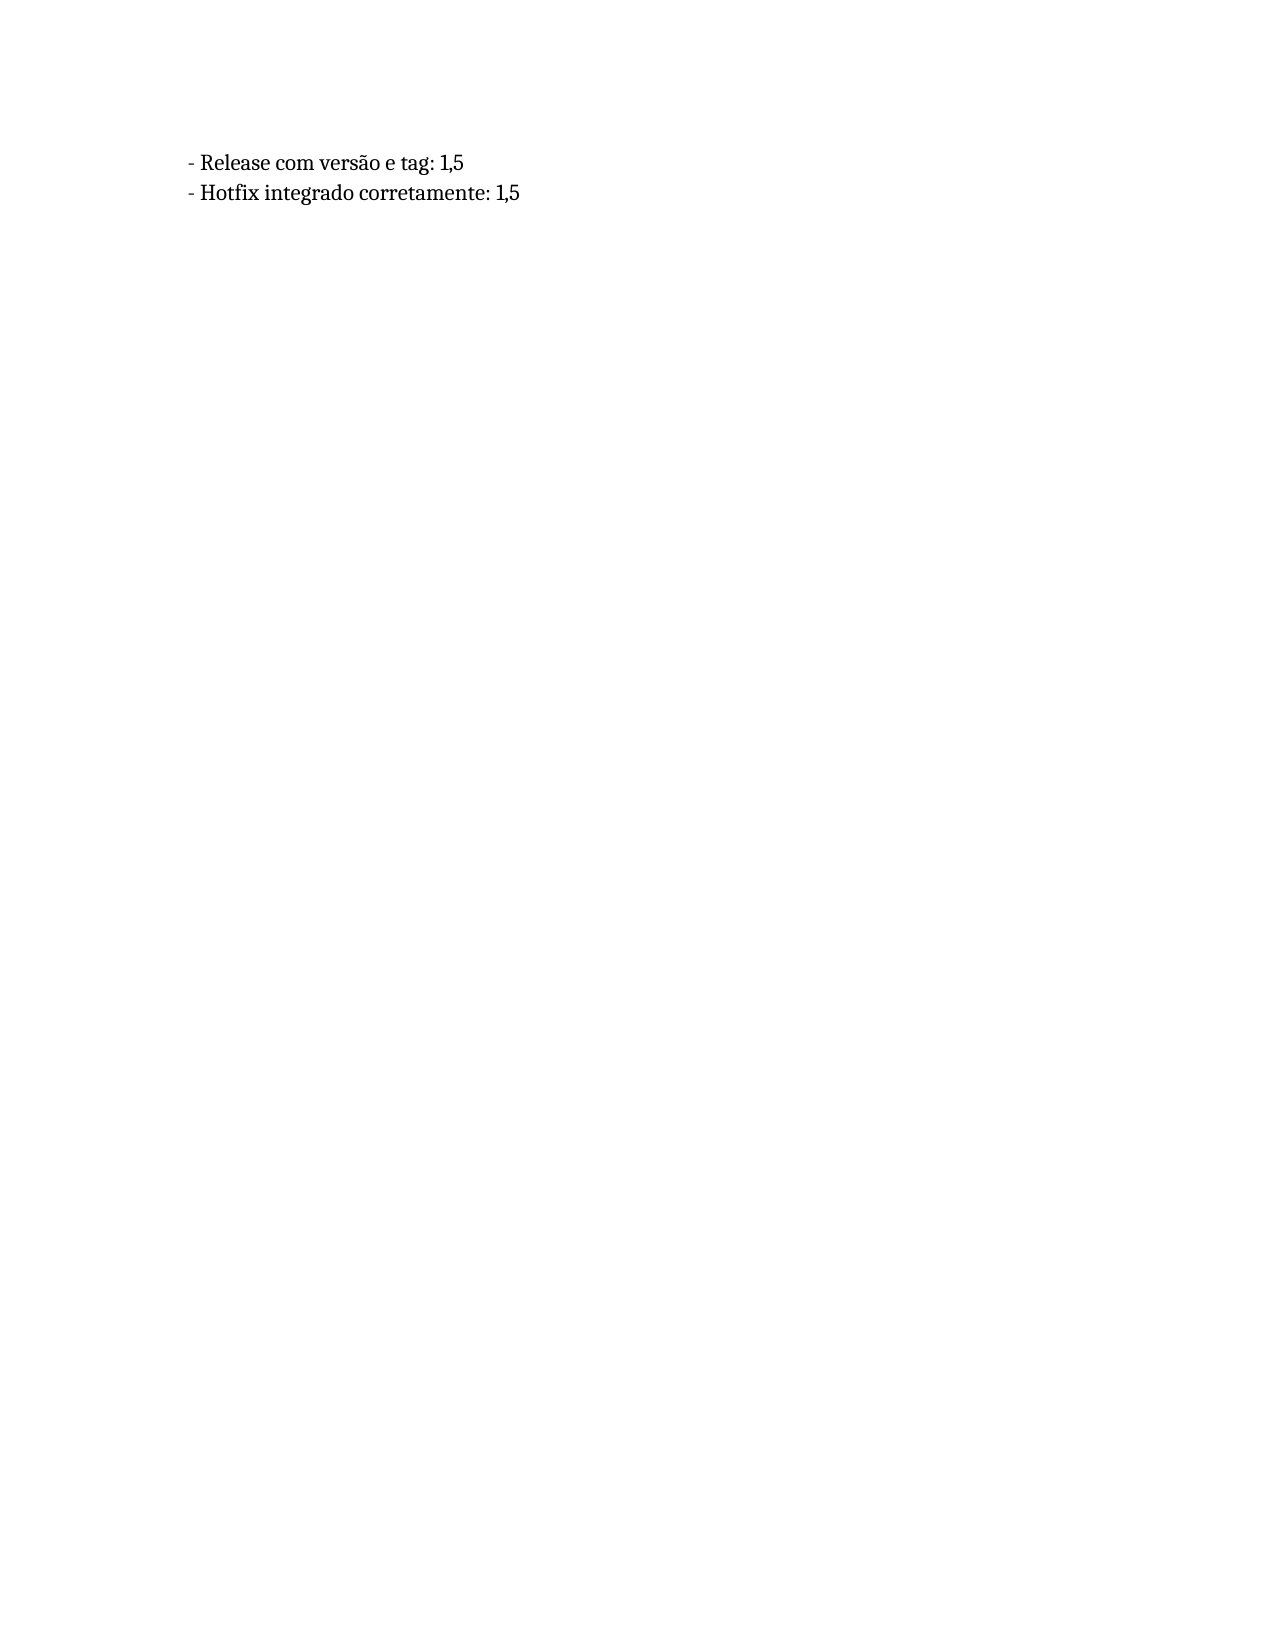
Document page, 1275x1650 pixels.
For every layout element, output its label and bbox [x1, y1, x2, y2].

text [187, 150, 1087, 207]
